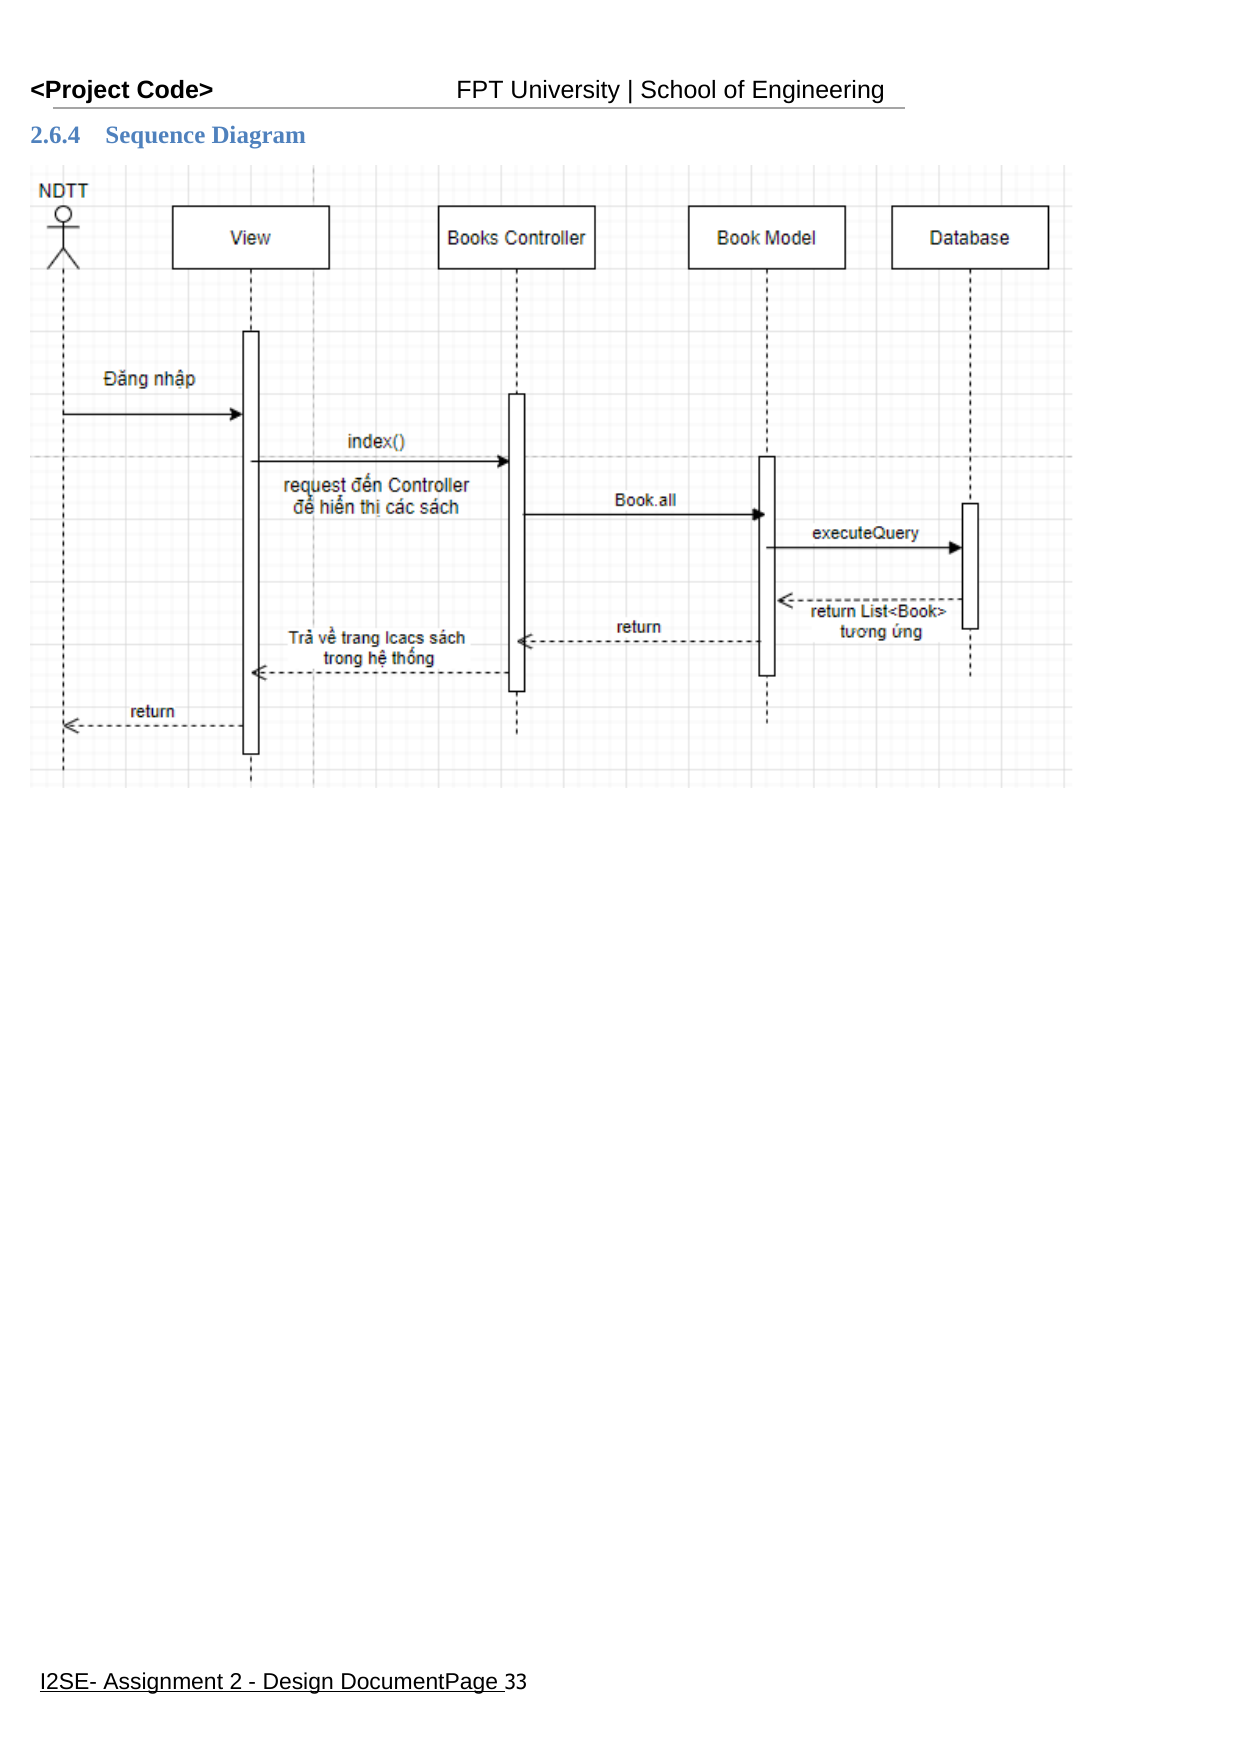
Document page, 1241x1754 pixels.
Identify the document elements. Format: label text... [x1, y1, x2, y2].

picture [30, 165, 1073, 788]
subtitle Sequence Diagram [30, 120, 1210, 148]
